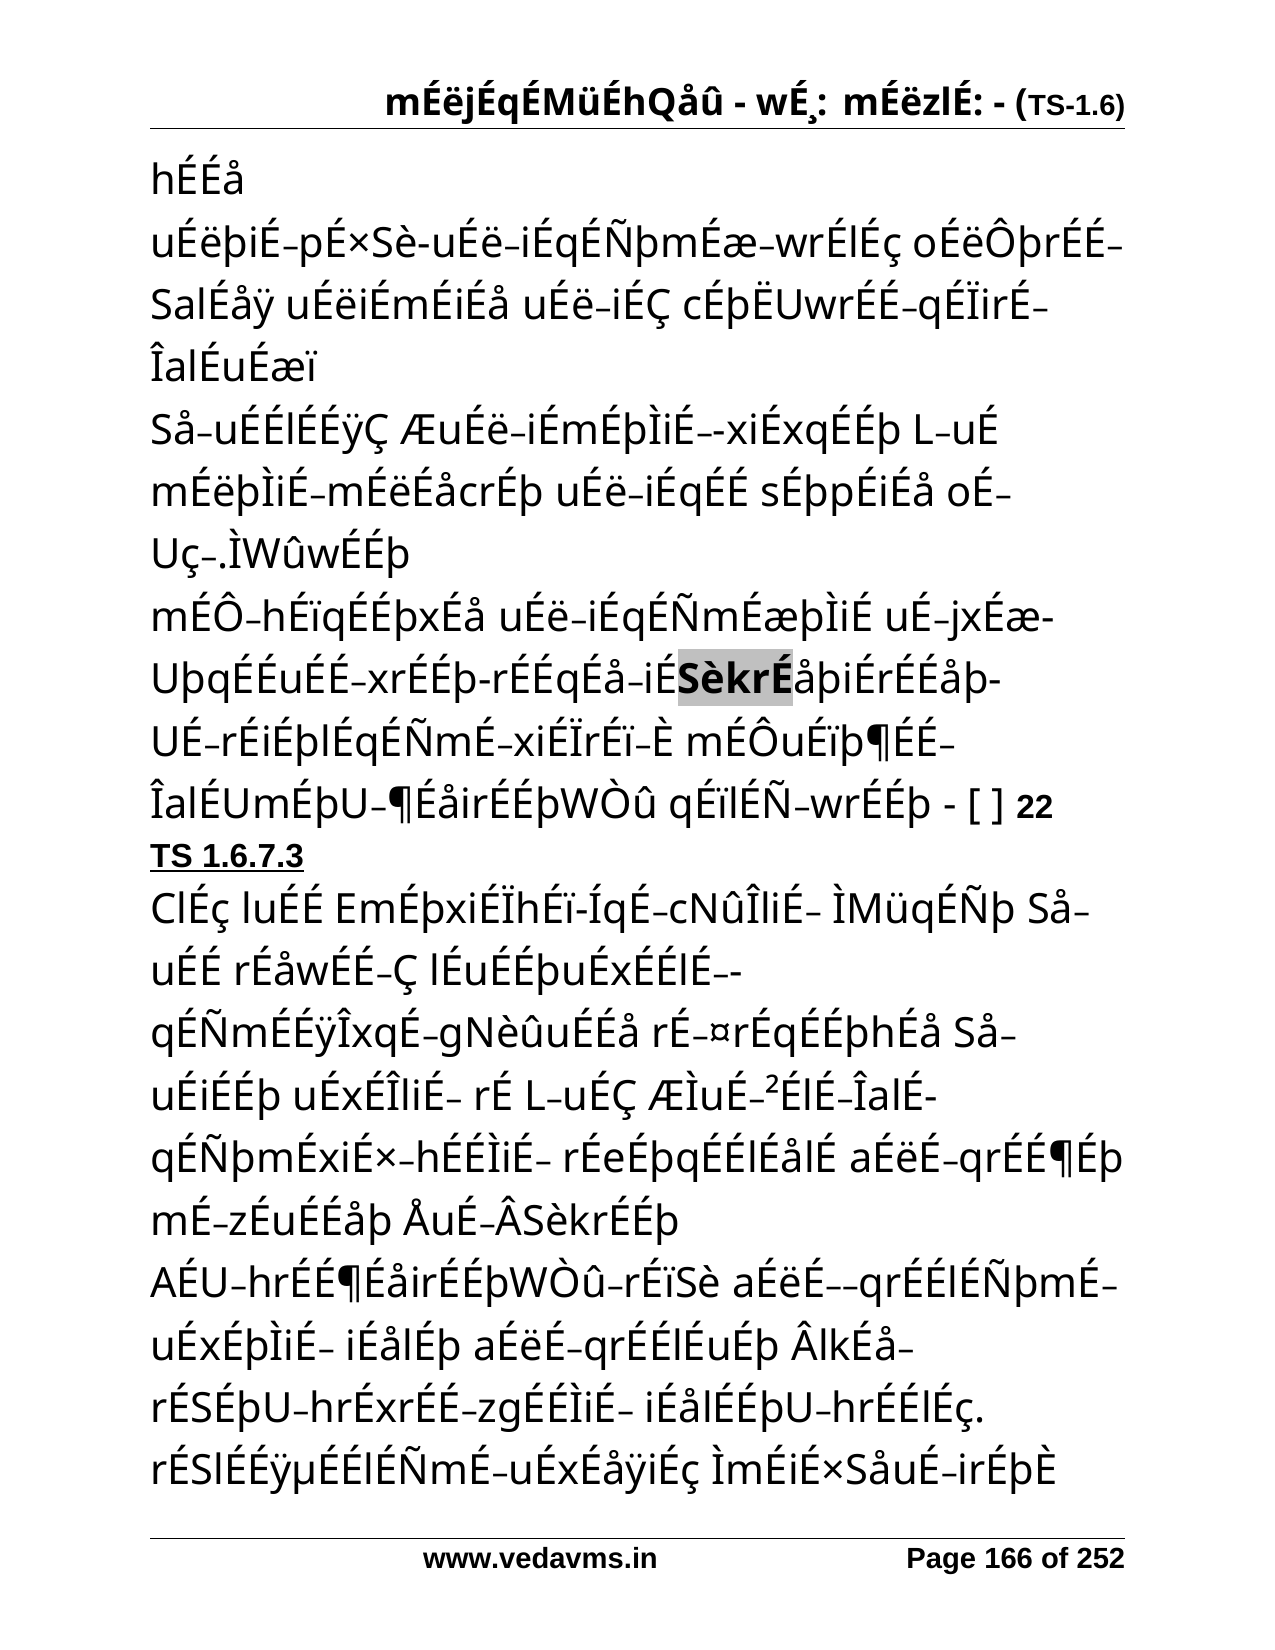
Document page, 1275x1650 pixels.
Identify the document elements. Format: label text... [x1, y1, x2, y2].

text UÉ–rÉiÉþlÉqÉÑmÉ–xiÉÏrÉï–È mÉÔuÉïþ¶ÉÉ–ÎalÉUmÉþU–¶ÉåirÉÉþWÒû qÉïlÉÑ–wrÉÉþ - [ ] 22 [150, 712, 1154, 831]
text uÉëþiÉ–pÉ×Sè-uÉë–iÉqÉÑþmÉæ–wrÉlÉç oÉëÔþrÉÉ–SalÉåÿ uÉëiÉmÉiÉå uÉë–iÉÇ cÉþËUwrÉÉ–qÉÏirÉ–ÎalÉuÉæï [150, 212, 1125, 394]
text TS 1.6.7.3 [150, 836, 1125, 875]
text rÉSÉþU–hrÉxrÉÉ–zgÉÉÌiÉ– iÉålÉÉþU–hrÉÉlÉç. rÉSlÉÉÿµÉÉlÉÑmÉ–uÉxÉåÿiÉç ÌmÉiÉ×SåuÉ–irÉþÈ [150, 1378, 1125, 1497]
text Så–uÉÉlÉÉÿÇ ÆuÉë–iÉmÉþÌiÉ–-xiÉxqÉÉþ L–uÉ mÉëþÌiÉ–mÉëÉåcrÉþ uÉë–iÉqÉÉ sÉþpÉiÉå oÉ–Uç–.ÌWûwÉÉþ [150, 399, 1125, 581]
text qÉÑþmÉxiÉ×–hÉÉÌiÉ– rÉeÉþqÉÉlÉålÉ aÉëÉ–qrÉÉ¶Éþ mÉ–zÉuÉÉåþ ÅuÉ–ÂSèkrÉÉþ [150, 1128, 1125, 1247]
text AÉU–hrÉÉ¶ÉåirÉÉþWÒû–rÉïSè aÉëÉ––qrÉÉlÉÑþmÉ–uÉxÉþÌiÉ– iÉålÉþ aÉëÉ–qrÉÉlÉuÉþ ÂlkÉå– [150, 1253, 1125, 1372]
text aÉ×ºûÉÌiÉ– iÉÉÈ µÉÉå pÉÔ–iÉå rÉþeÉiÉå uÉë–iÉålÉ– uÉæ qÉåSèkrÉÉå– ÅÎalÉUç uÉë–iÉmÉþÌiÉUç oÉëÉ¼–hÉÉå [150, 150, 1125, 207]
text ClÉç luÉÉ EmÉþxiÉÏhÉï-ÍqÉ–cNûÎliÉ– ÌMüqÉÑþ Så–uÉÉ rÉåwÉÉ–Ç lÉuÉÉþuÉxÉÉlÉ–- [150, 878, 1125, 998]
text mÉÔ–hÉïqÉÉþxÉå uÉë–iÉqÉÑmÉæþÌiÉ uÉ–jxÉæ-UþqÉÉuÉÉ–xrÉÉþ-rÉÉqÉå–iÉSèkrÉåþiÉrÉÉåþ- [150, 587, 1154, 706]
text qÉÑmÉÉÿÎxqÉ–gNèûuÉÉå rÉ–¤rÉqÉÉþhÉå Så–uÉiÉÉþ uÉxÉÎliÉ– rÉ L–uÉÇ ÆÌuÉ–²ÉlÉ–ÎalÉ- [150, 1003, 1125, 1122]
